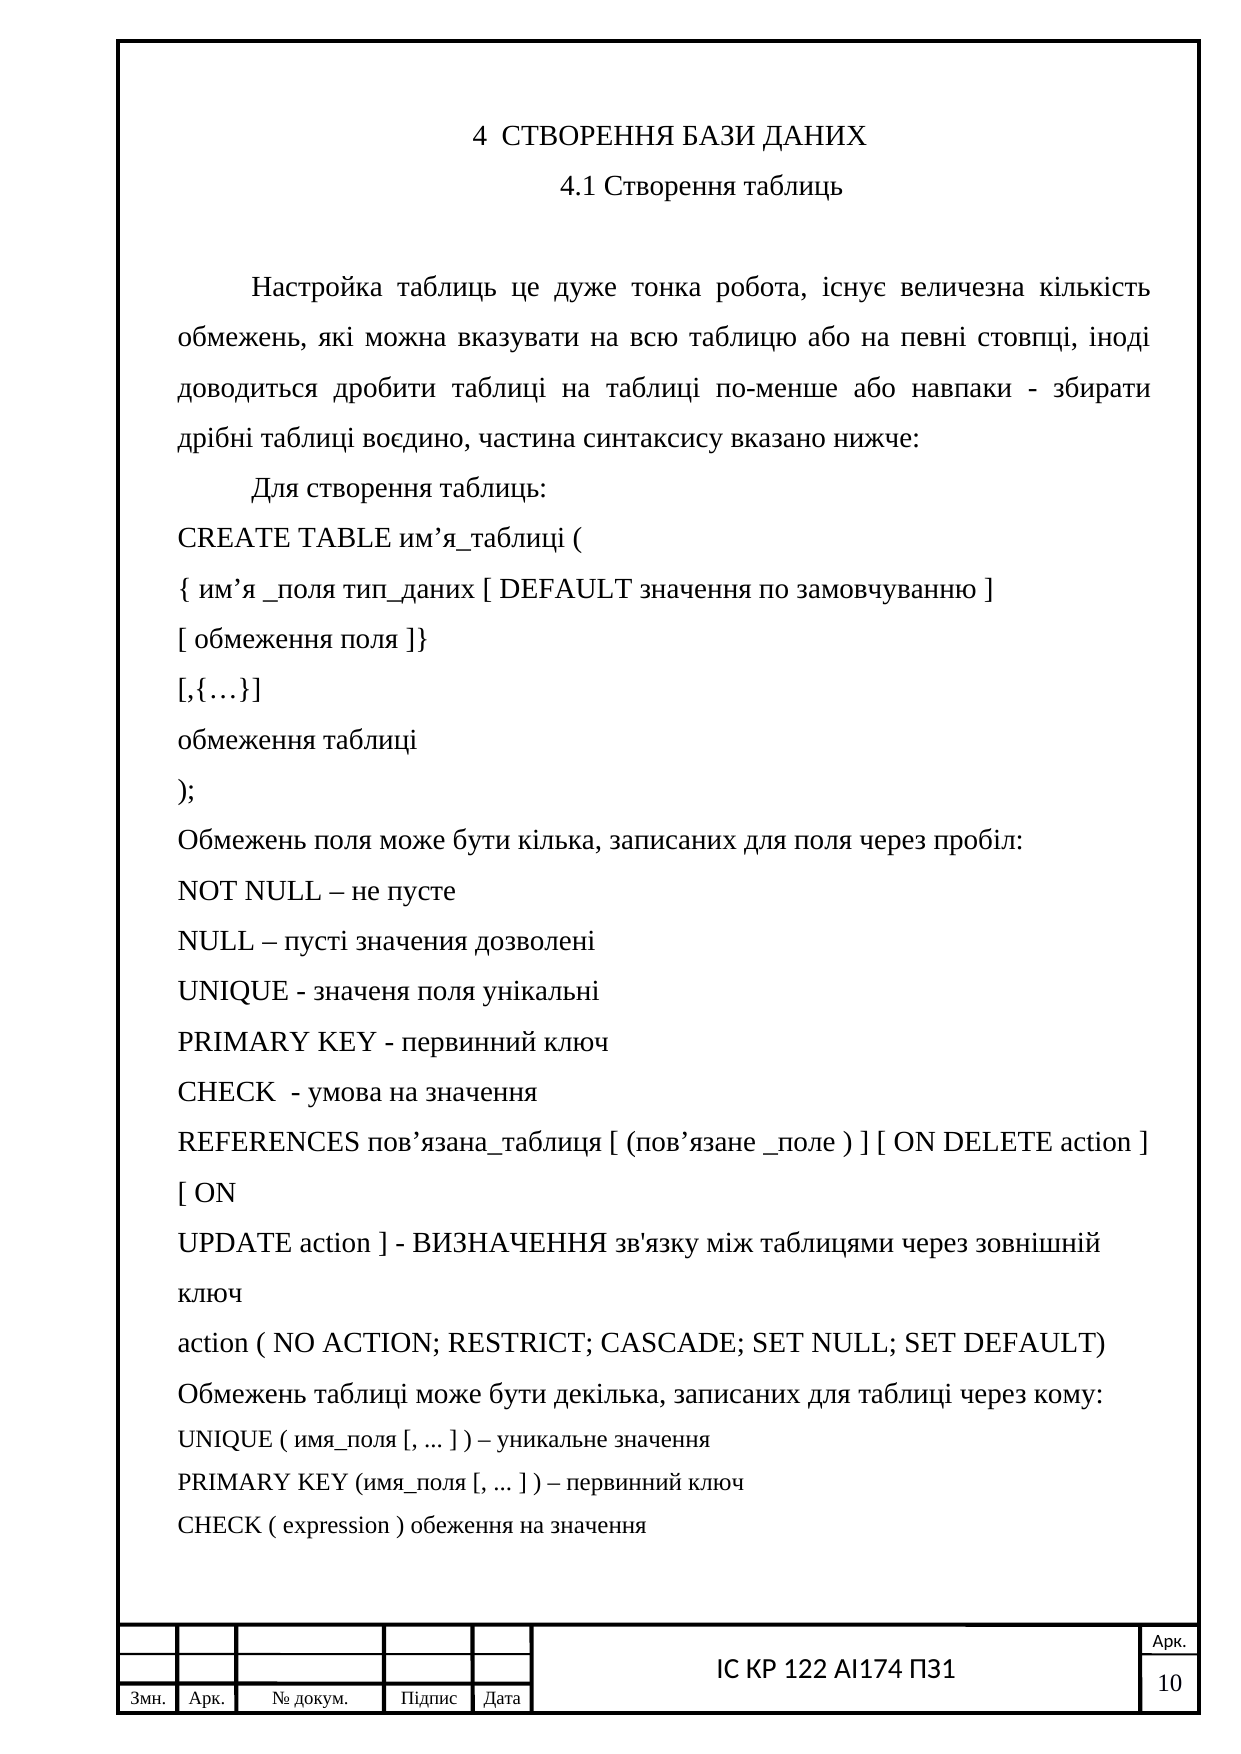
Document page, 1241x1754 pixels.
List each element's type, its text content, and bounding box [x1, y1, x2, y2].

text Настройка таблиць це дуже тонка робота, існує величезна кількість обмежень, які можна вказувати на всю таблицю або на певні стовпці, іноді доводиться дробити таблиці на таблиці по-менше або навпаки - збирати дрібні таблиці воєдино, частина синтаксису вказано нижче: [177, 269, 1152, 453]
text 4.1 Створення таблиць [177, 168, 1152, 202]
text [177, 470, 1152, 1539]
subtitle 4 СТВОРЕННЯ БАЗИ ДАНИХ [401, 118, 1152, 152]
